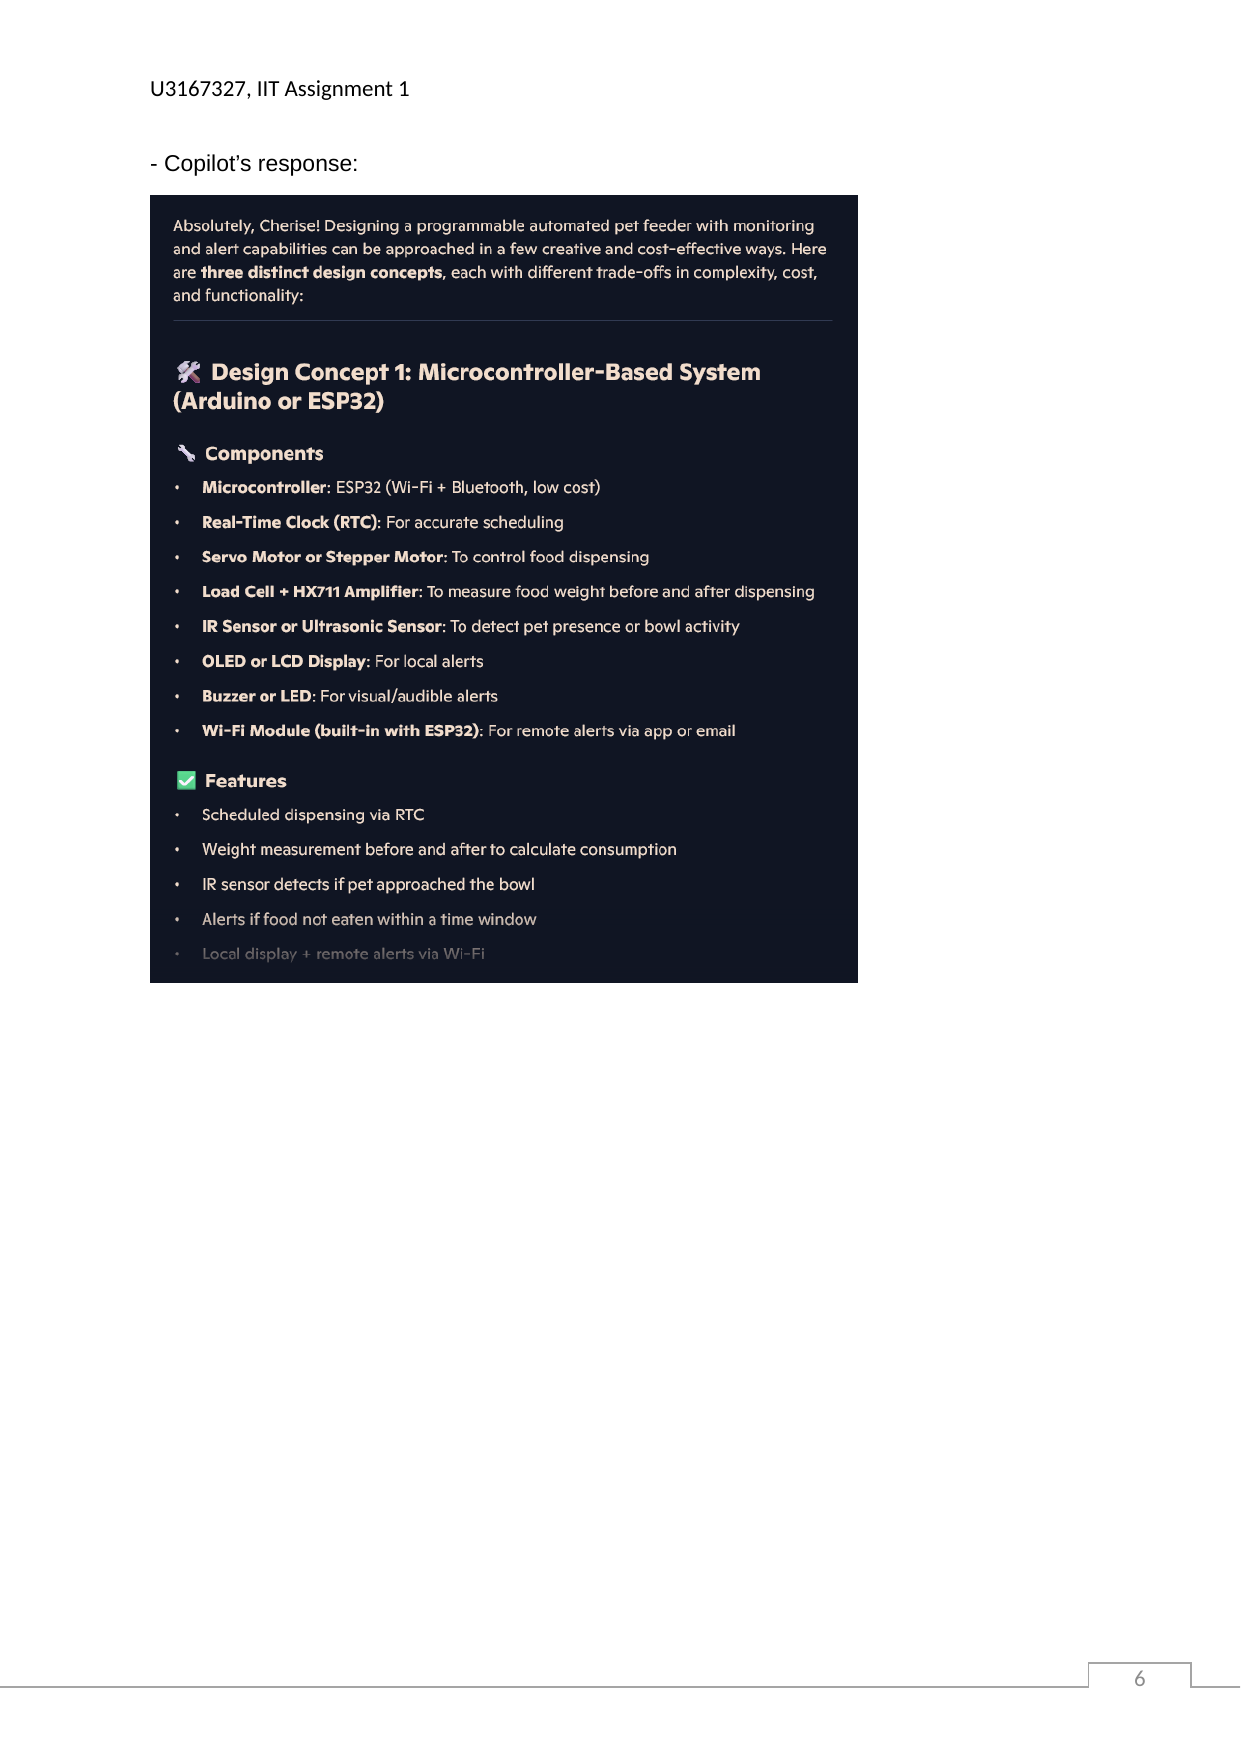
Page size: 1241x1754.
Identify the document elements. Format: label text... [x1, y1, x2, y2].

text - Copilot’s response: [150, 150, 1090, 176]
picture [150, 195, 858, 983]
